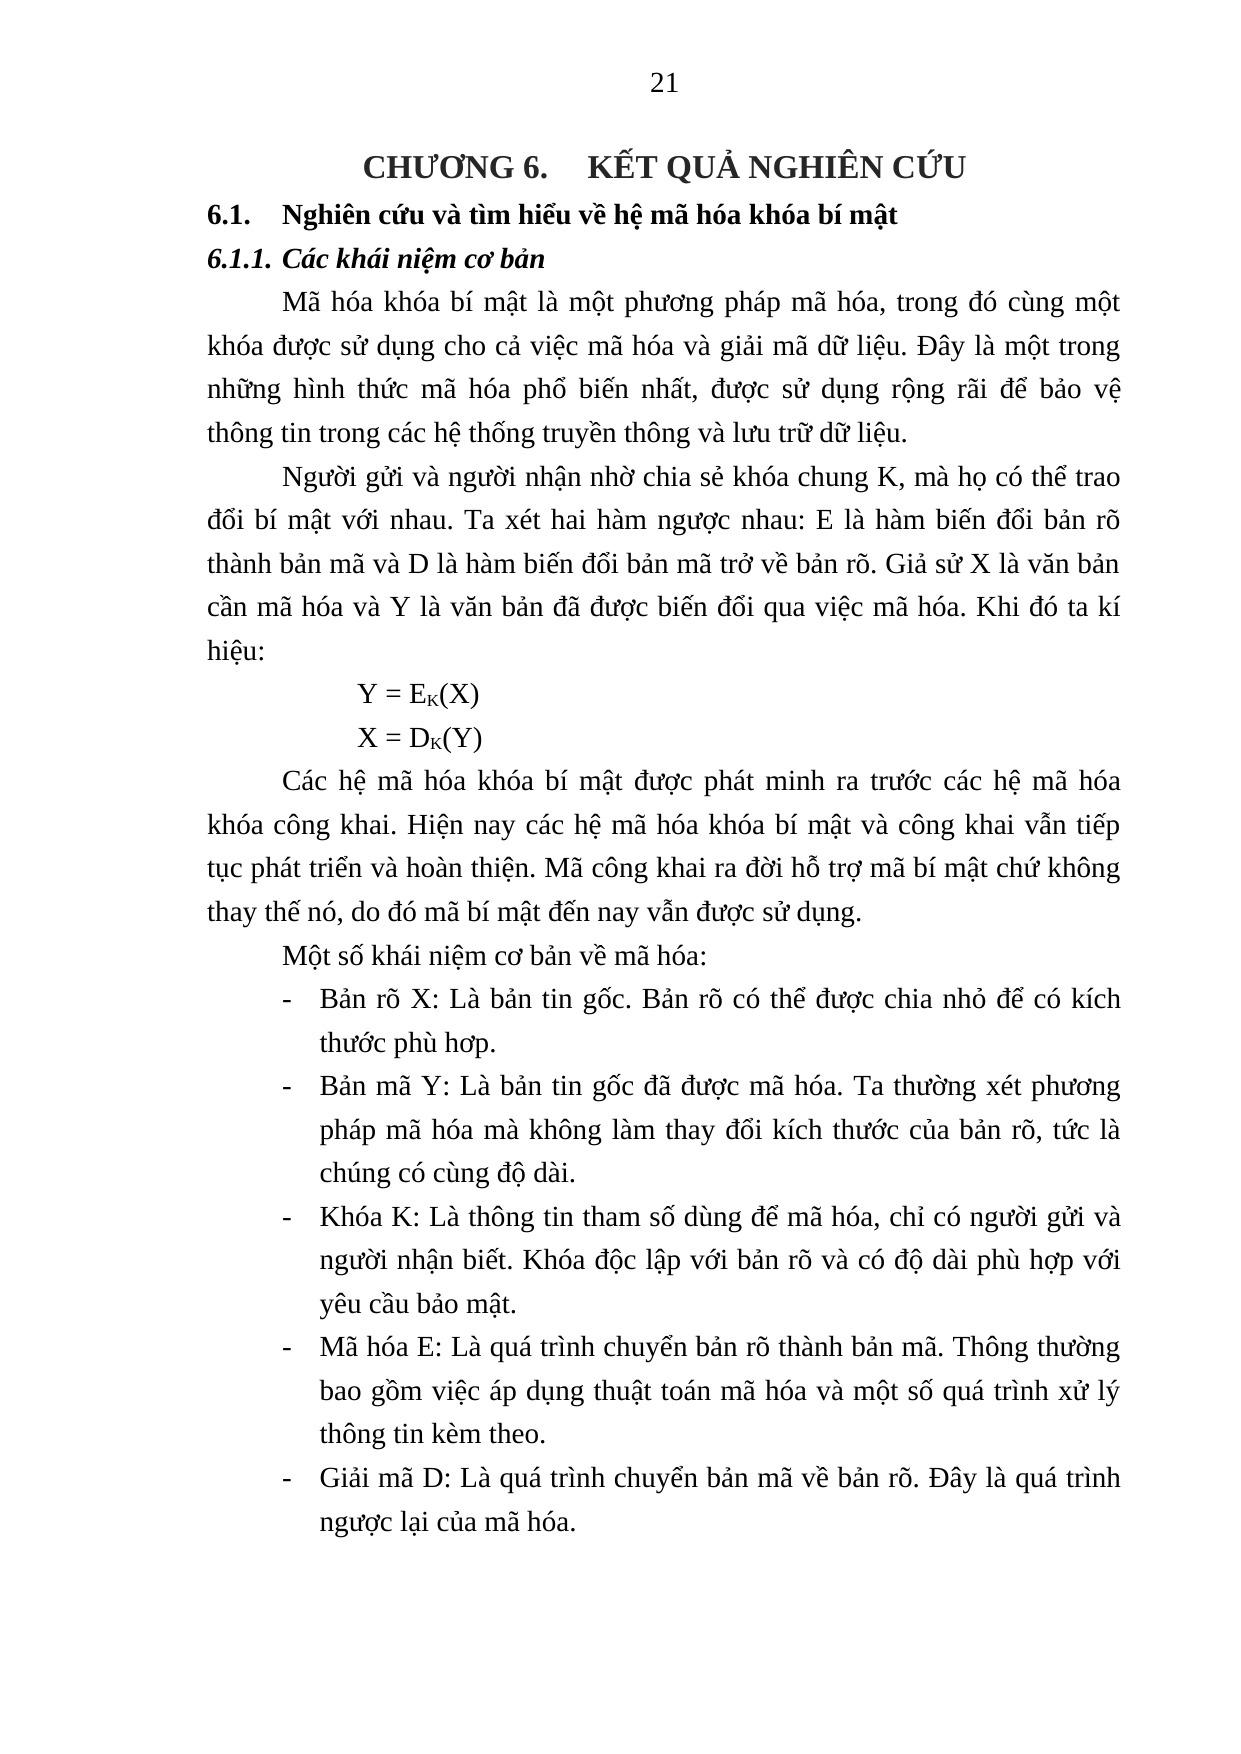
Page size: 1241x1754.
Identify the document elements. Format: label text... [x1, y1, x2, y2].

list Mã hóa E: Là quá trình chuyển bản rõ thành bản mã. Thông thường bao gồm việc áp dụng thuật toán mã hóa và một số quá trình xử lý thông tin kèm theo. [282, 1329, 1122, 1450]
text Mã hóa khóa bí mật là một phương pháp mã hóa, trong đó cùng một khóa được sử dụng cho cả việc mã hóa và giải mã dữ liệu. Đây là một trong những hình thức mã hóa phổ biến nhất, được sử dụng rộng rãi để bảo vệ thông tin trong các hệ thống truyền thông và lưu trữ dữ liệu. [207, 284, 1122, 449]
text Một số khái niệm cơ bản về mã hóa: [207, 938, 1122, 971]
subtitle Nghiên cứu và tìm hiểu về hệ mã hóa khóa bí mật [207, 197, 1122, 231]
text Y = EK(X) [207, 676, 1122, 710]
list Khóa K: Là thông tin tham số dùng để mã hóa, chỉ có người gửi và người nhận biết. Khóa độc lập với bản rõ và có độ dài phù hợp với yêu cầu bảo mật. [282, 1199, 1122, 1319]
list Bản rõ X: Là bản tin gốc. Bản rõ có thể được chia nhỏ để có kích thước phù hơp. [282, 981, 1122, 1058]
list Bản mã Y: Là bản tin gốc đã được mã hóa. Ta thường xét phương pháp mã hóa mà không làm thay đổi kích thước của bản rõ, tức là chúng có cùng độ dài. [282, 1068, 1122, 1189]
text Các hệ mã hóa khóa bí mật được phát minh ra trước các hệ mã hóa khóa công khai. Hiện nay các hệ mã hóa khóa bí mật và công khai vẫn tiếp tục phát triển và hoàn thiện. Mã công khai ra đời hỗ trợ mã bí mật chứ không thay thế nó, do đó mã bí mật đến nay vẫn được sử dụng. [207, 763, 1122, 928]
text X = DK(Y) [207, 720, 1122, 753]
text Người gửi và người nhận nhờ chia sẻ khóa chung K, mà họ có thể trao đổi bí mật với nhau. Ta xét hai hàm ngược nhau: E là hàm biến đổi bản rõ thành bản mã và D là hàm biến đổi bản mã trở về bản rõ. Giả sử X là văn bản cần mã hóa và Y là văn bản đã được biến đổi qua việc mã hóa. Khi đó ta kí hiệu: [207, 459, 1122, 666]
subtitle KẾT QUẢ NGHIÊN CỨU [207, 148, 1122, 186]
list Giải mã D: Là quá trình chuyển bản mã về bản rõ. Đây là quá trình ngược lại của mã hóa. [282, 1460, 1122, 1537]
subtitle Các khái niệm cơ bản [207, 241, 1122, 274]
